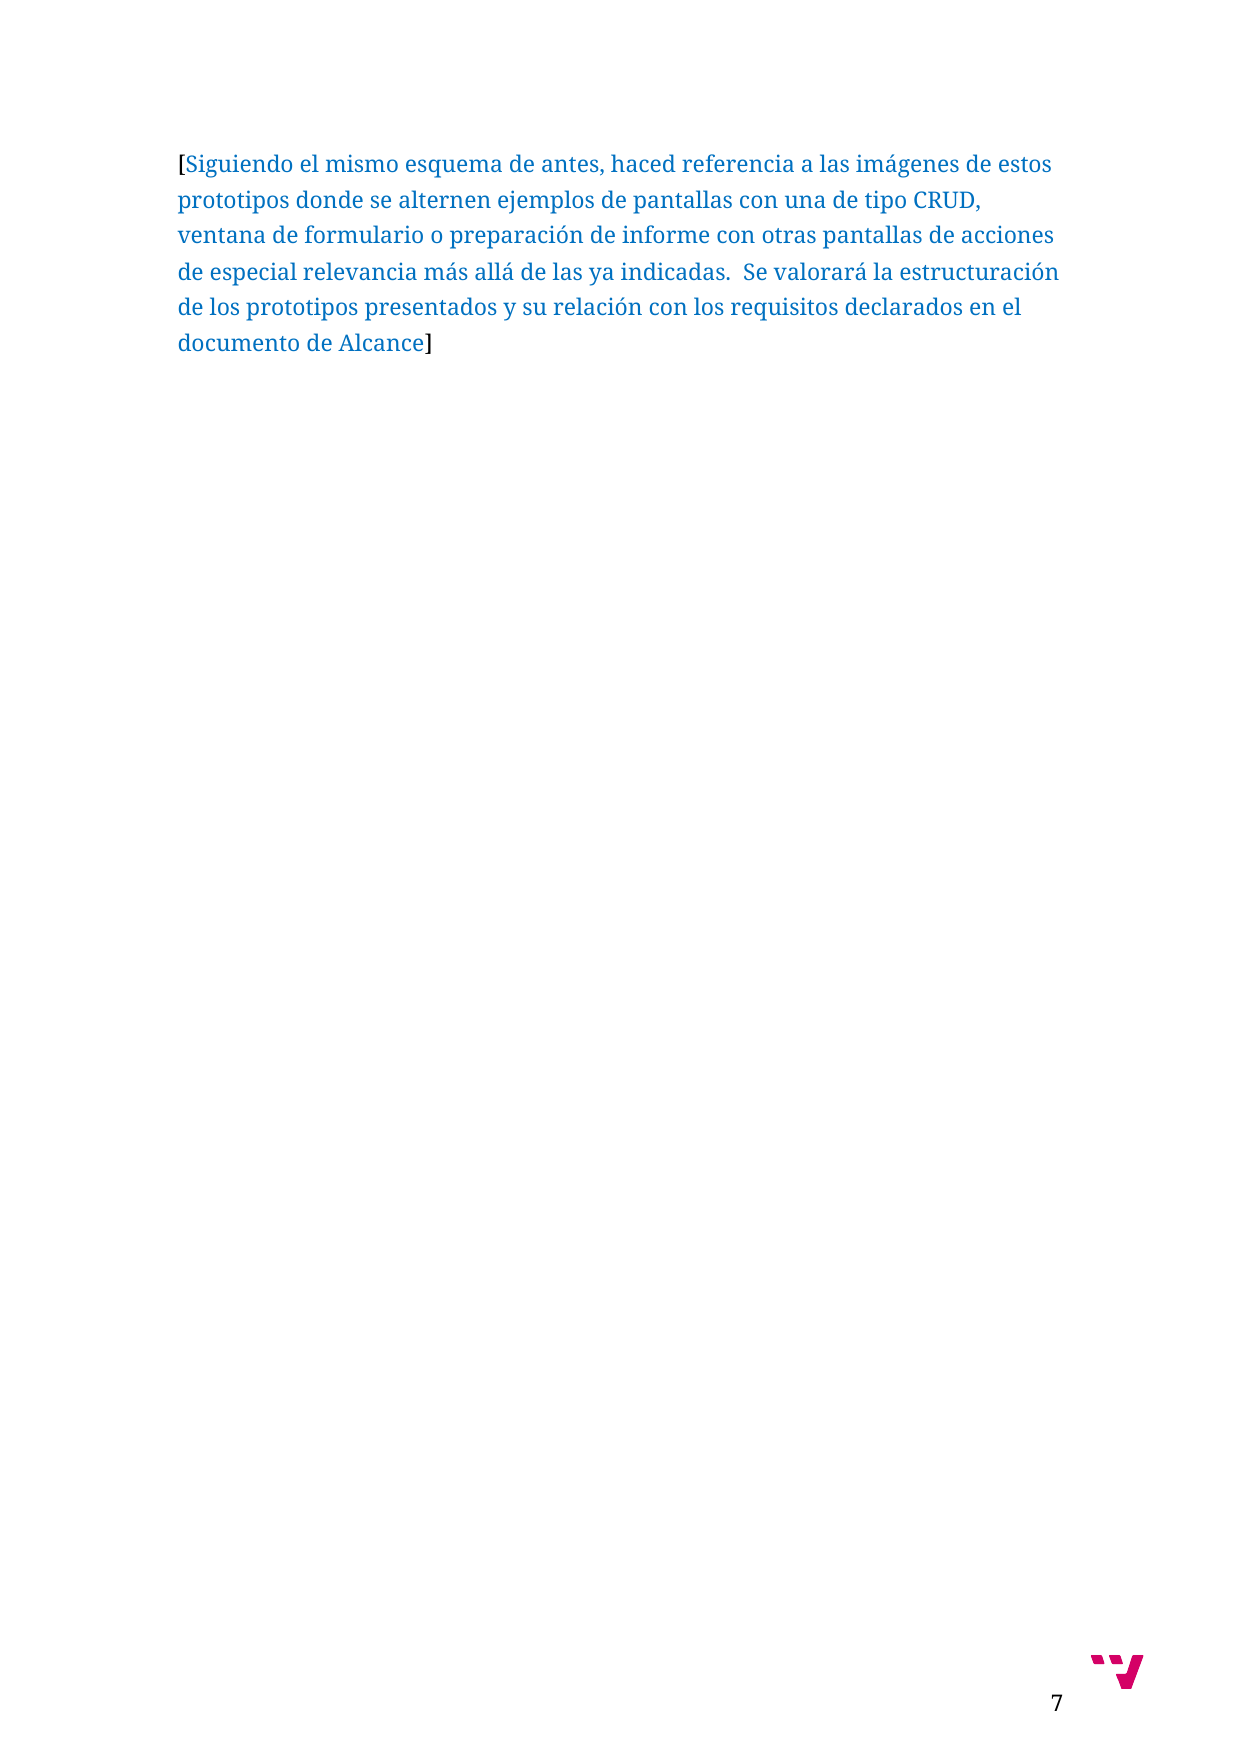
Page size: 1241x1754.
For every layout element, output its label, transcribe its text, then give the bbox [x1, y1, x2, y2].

text [Siguiendo el mismo esquema de antes, haced referencia a las imágenes de estos prototipos donde se alternen ejemplos de pantallas con una de tipo CRUD, ventana de formulario o preparación de informe con otras pantallas de acciones de especial relevancia más allá de las ya indicadas. Se valorará la estructuración de los prototipos presentados y su relación con los requisitos declarados en el documento de Alcance] [177, 148, 1063, 358]
picture [1090, 1654, 1144, 1689]
